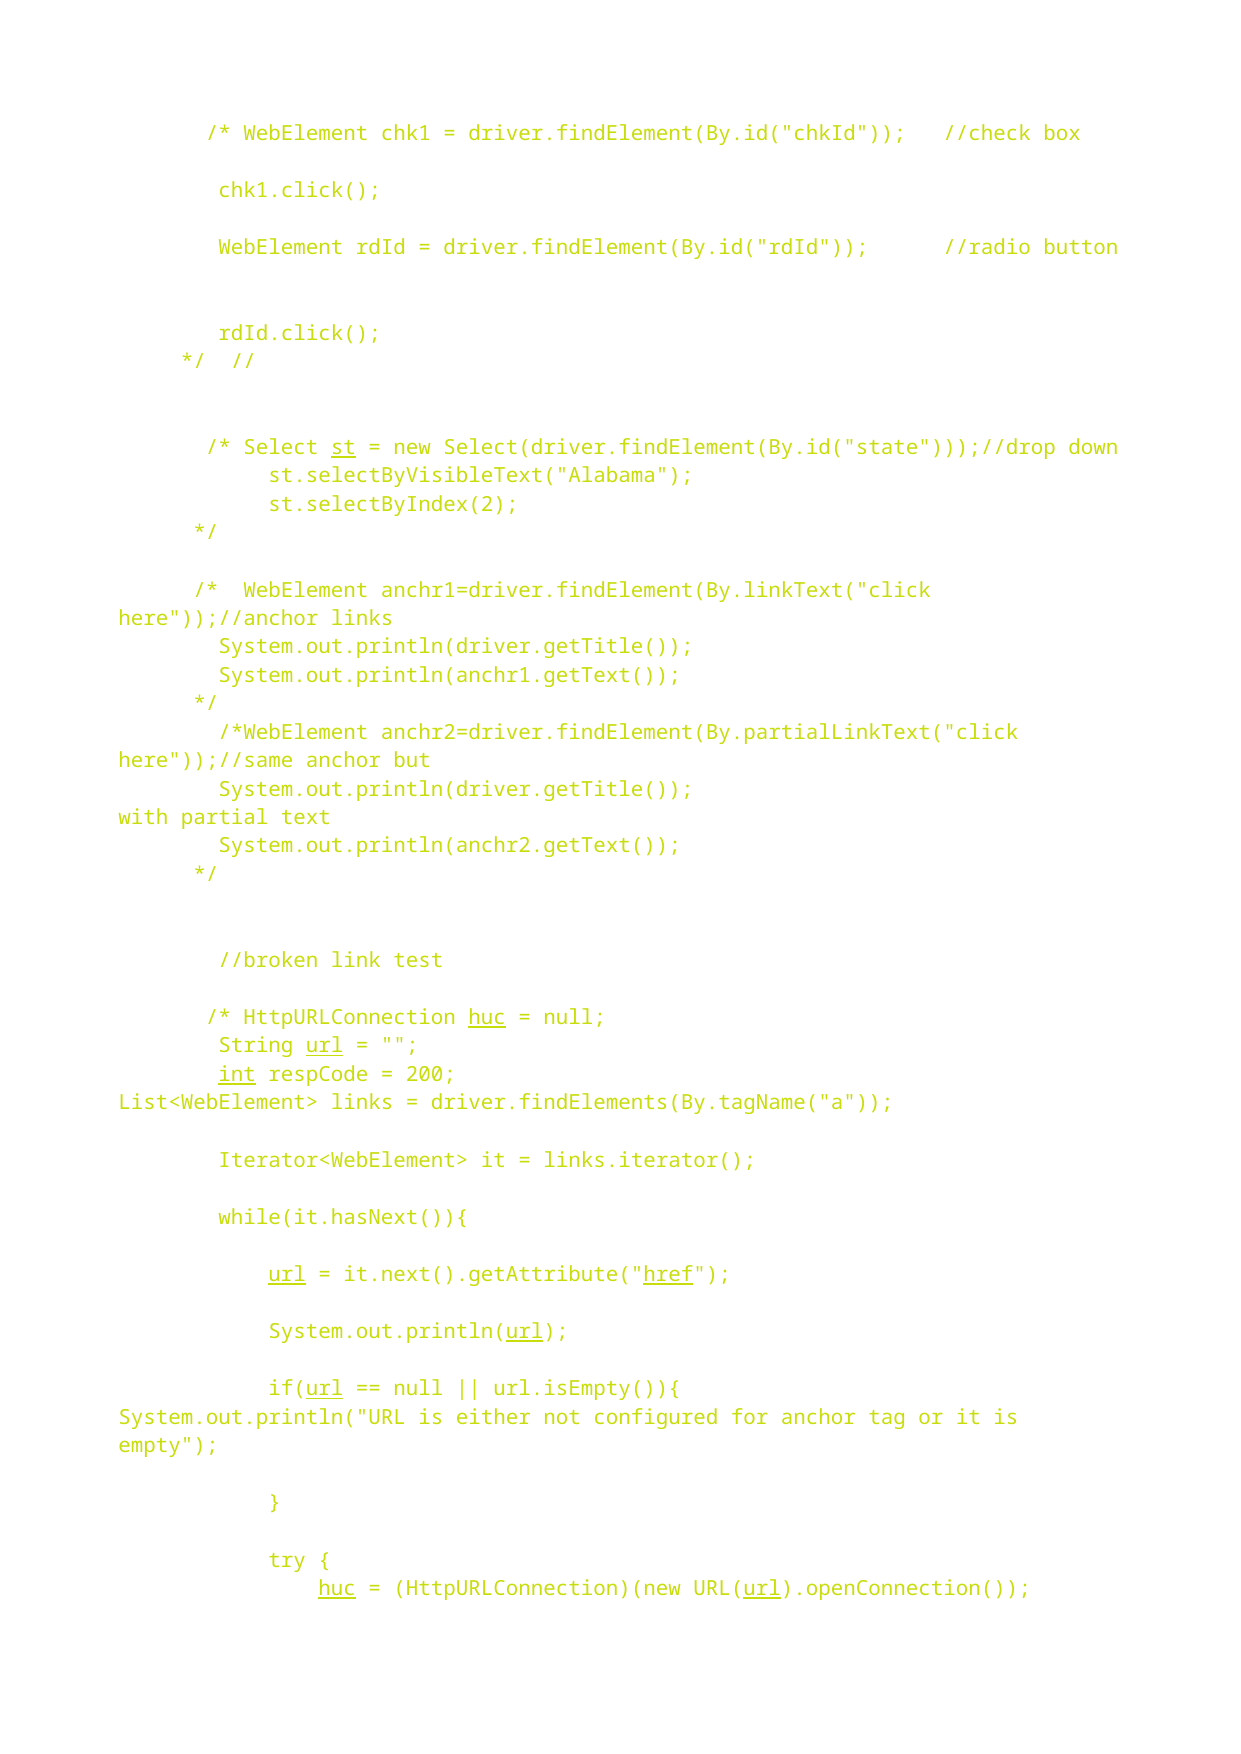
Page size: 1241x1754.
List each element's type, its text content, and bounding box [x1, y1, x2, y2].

text rdId.click(); [118, 318, 1122, 346]
text st.selectByVisibleText("Alabama"); [118, 461, 1122, 489]
text /* WebElement anchr1=driver.findElement(By.linkText("click here"));//anchor links [118, 575, 1122, 632]
text */ [118, 688, 1122, 717]
text System.out.println(url); [118, 1316, 1122, 1345]
text chk1.click(); [118, 175, 1122, 203]
text try { [118, 1545, 1122, 1573]
text Iterator<WebElement> it = links.iterator(); [118, 1145, 1122, 1173]
text huc = (HttpURLConnection)(new URL(url).openConnection()); [118, 1573, 1122, 1602]
text int respCode = 200; [118, 1059, 1122, 1087]
text /* Select st = new Select(driver.findElement(By.id("state")));//drop down [118, 432, 1122, 461]
text */ [118, 517, 1122, 546]
text while(it.hasNext()){ [118, 1202, 1122, 1230]
text */ [118, 859, 1122, 887]
text } [118, 1487, 1122, 1516]
text url = it.next().getAttribute("href"); [118, 1259, 1122, 1287]
text System.out.println(anchr2.getText()); [118, 831, 1122, 859]
text /* HttpURLConnection huc = null; [118, 1002, 1122, 1031]
text System.out.println(anchr1.getText()); [118, 660, 1122, 688]
text //broken link test [118, 945, 1122, 973]
text /* WebElement chk1 = driver.findElement(By.id("chkId")); //check box [118, 118, 1122, 175]
text if(url == null || url.isEmpty()){ [118, 1373, 1122, 1402]
text WebElement rdId = driver.findElement(By.id("rdId")); //radio button [118, 232, 1122, 289]
text st.selectByIndex(2); [118, 489, 1122, 517]
text /*WebElement anchr2=driver.findElement(By.partialLinkText("click here"));//same anchor but [118, 717, 1122, 774]
text System.out.println(driver.getTitle()); [118, 632, 1122, 660]
text List<WebElement> links = driver.findElements(By.tagName("a")); [118, 1087, 1122, 1116]
text System.out.println(driver.getTitle()); with partial text [118, 774, 1122, 831]
text String url = ""; [118, 1031, 1122, 1059]
text System.out.println("URL is either not configured for anchor tag or it is empty"); [118, 1402, 1122, 1459]
text */ // [118, 346, 1122, 375]
